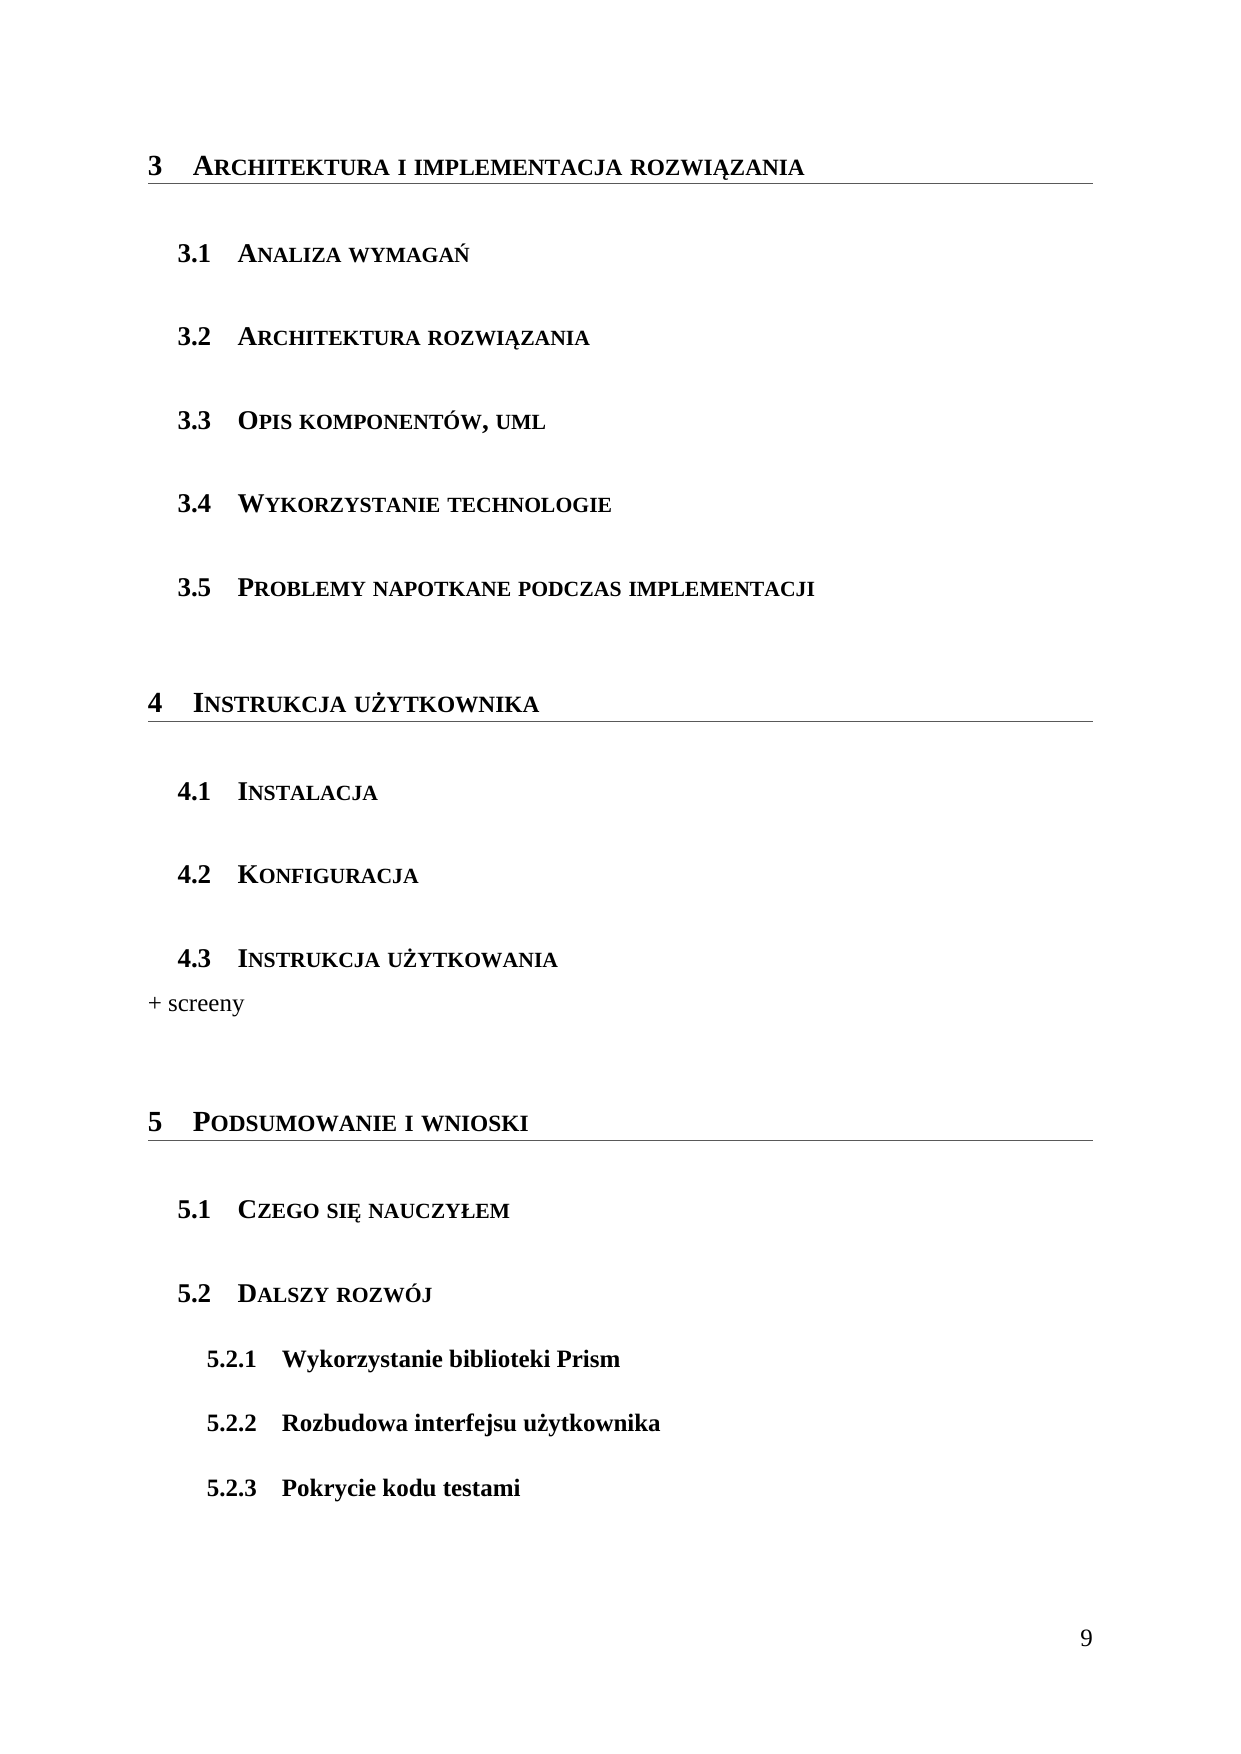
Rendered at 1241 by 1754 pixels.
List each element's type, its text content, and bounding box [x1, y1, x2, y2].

subtitle Opis komponentów, uml [177, 404, 1093, 435]
subtitle Architektura rozwiązania [177, 320, 1093, 352]
subtitle Wykorzystanie technologie [177, 487, 1093, 519]
subtitle Instrukcja użytkowania [177, 942, 1093, 973]
subtitle Podsumowanie i wnioski [148, 1104, 1093, 1140]
subtitle Problemy napotkane podczas implementacji [177, 571, 1093, 602]
subtitle Instalacja [177, 775, 1093, 806]
subtitle Instrukcja użytkownika [148, 686, 1093, 721]
subtitle Analiza wymagań [177, 237, 1093, 268]
subtitle Czego się nauczyłem [177, 1193, 1093, 1225]
text + screeny [148, 988, 1093, 1017]
subtitle Konfiguracja [177, 858, 1093, 889]
subtitle Pokrycie kodu testami [207, 1473, 1093, 1501]
subtitle Architektura i implementacja rozwiązania [148, 148, 1093, 183]
subtitle Wykorzystanie biblioteki Prism [207, 1344, 1093, 1373]
subtitle Rozbudowa interfejsu użytkownika [207, 1408, 1093, 1437]
subtitle Dalszy rozwój [177, 1277, 1093, 1308]
